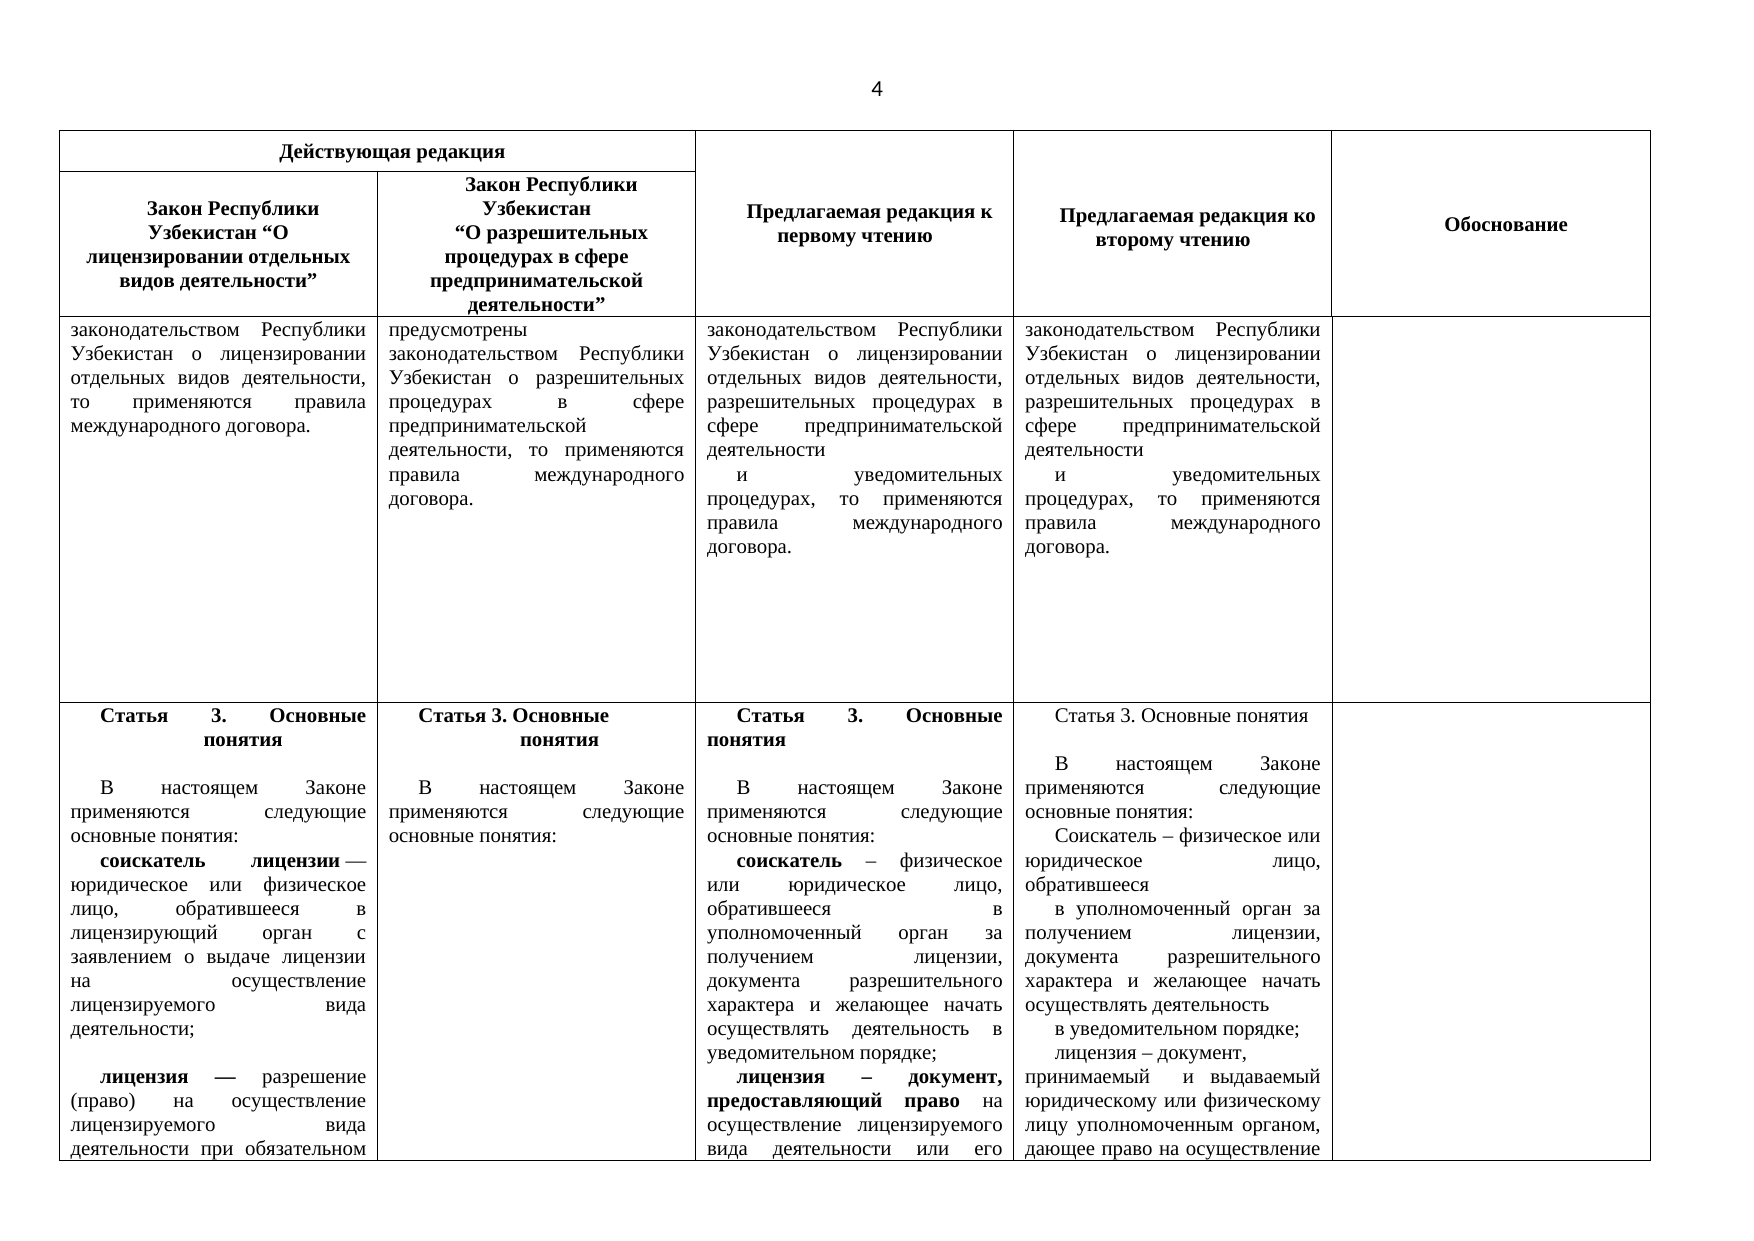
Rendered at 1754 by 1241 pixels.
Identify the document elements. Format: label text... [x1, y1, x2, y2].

table_cell [1333, 703, 1650, 1160]
table_header Предлагаемая редакция ко второму чтению [1014, 131, 1331, 316]
table_header Действующая редакция [60, 131, 695, 171]
table_header Предлагаемая редакция к первому чтению [696, 131, 1013, 316]
table_header Обоснование [1332, 131, 1650, 316]
table_cell Закон Республики Узбекистан “О лицензировании отдельных видов деятельности” [60, 172, 377, 316]
table_cell Закон Республики Узбекистан “О разрешительных процедурах в сфере предпринимательской деятельности” [378, 172, 695, 316]
table_cell [1333, 317, 1650, 702]
